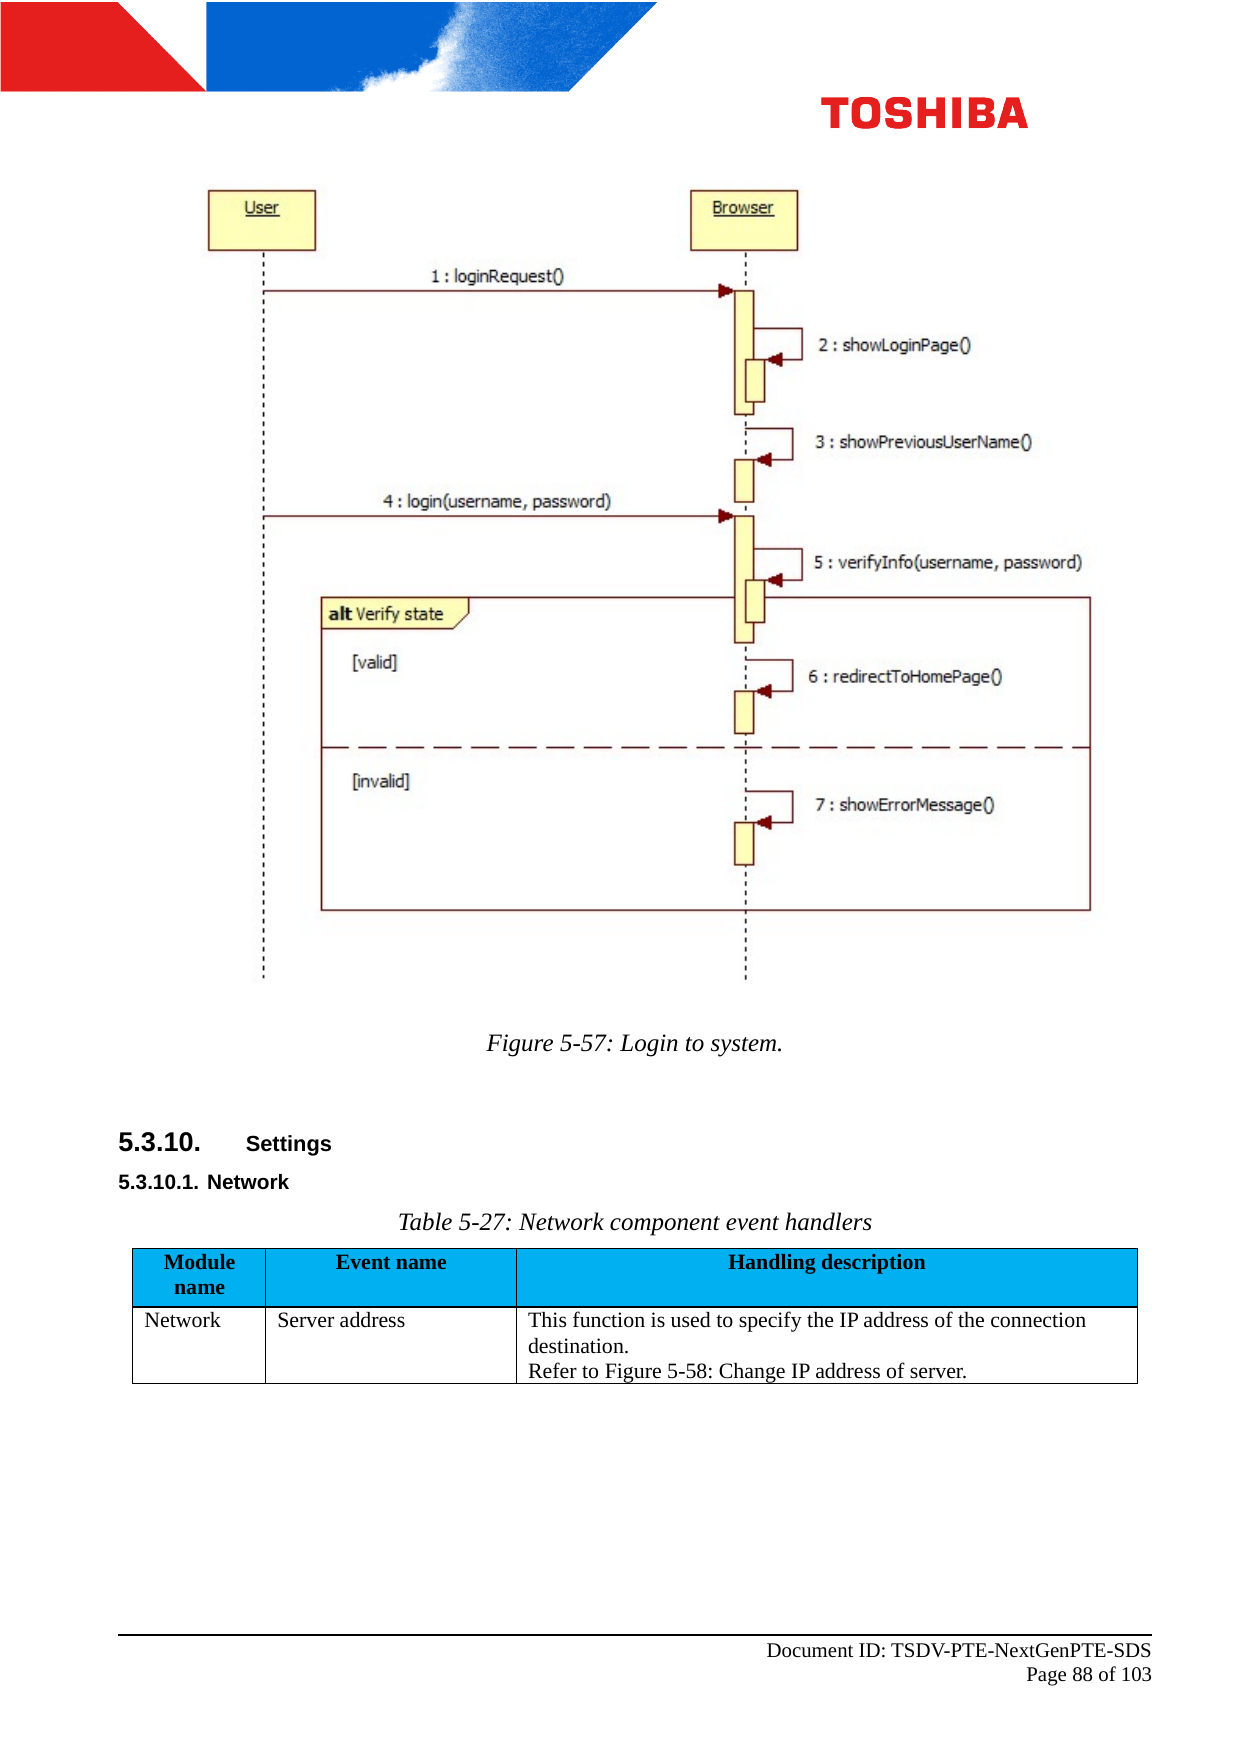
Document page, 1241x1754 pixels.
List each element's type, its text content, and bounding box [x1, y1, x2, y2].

subtitle Settings [118, 1126, 1152, 1158]
table_header Event name [266, 1249, 516, 1306]
picture [177, 159, 1120, 1016]
table_cell This function is used to specify the IP address of the connection destination. Refer to Figure 5-57: Change IP address of server. [517, 1308, 1137, 1383]
table_header Module name [133, 1249, 265, 1306]
table_header Handling description [517, 1249, 1137, 1306]
table_cell Network [133, 1308, 265, 1383]
table_cell Server address [266, 1308, 516, 1383]
subtitle Network [118, 1170, 1152, 1194]
picture [0, 2, 1241, 151]
